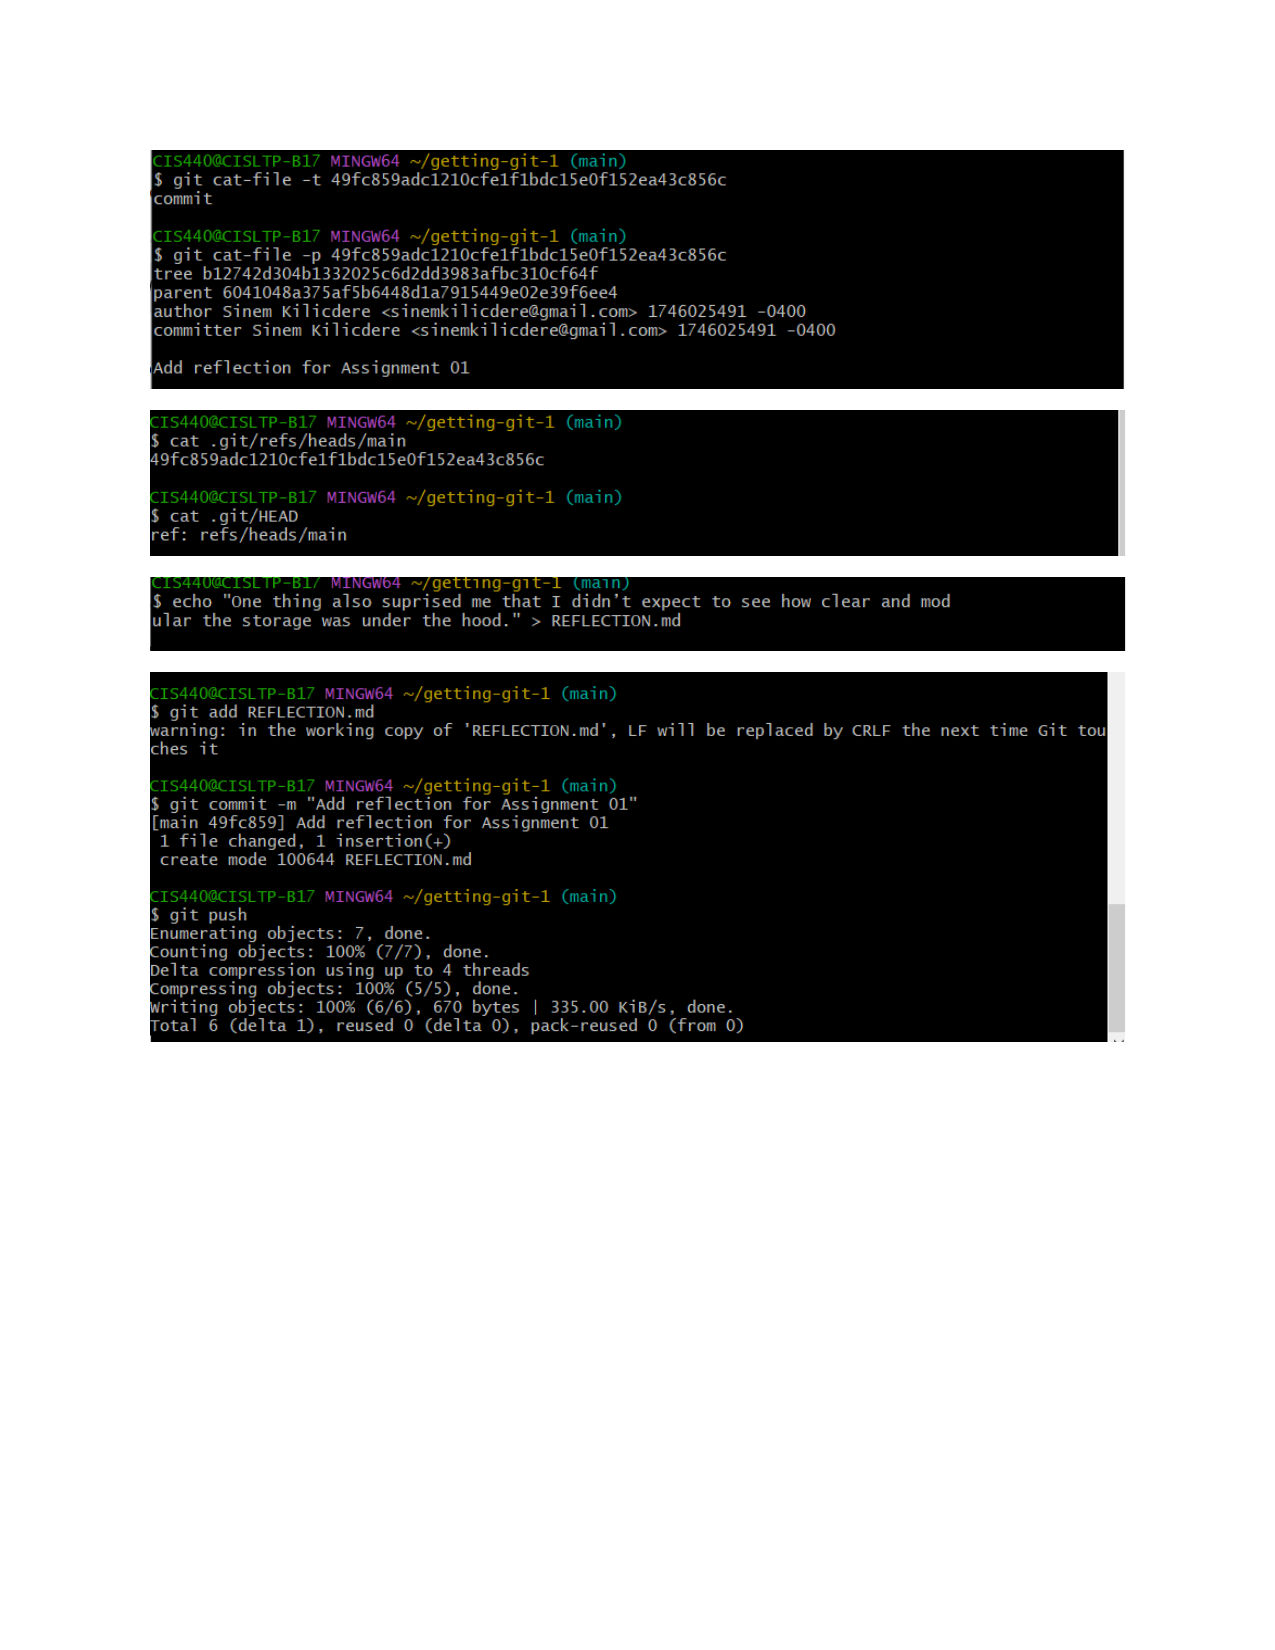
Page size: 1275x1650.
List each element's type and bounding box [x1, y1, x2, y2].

picture [150, 410, 1125, 556]
picture [150, 672, 1125, 1042]
picture [150, 577, 1125, 651]
picture [150, 150, 1125, 389]
